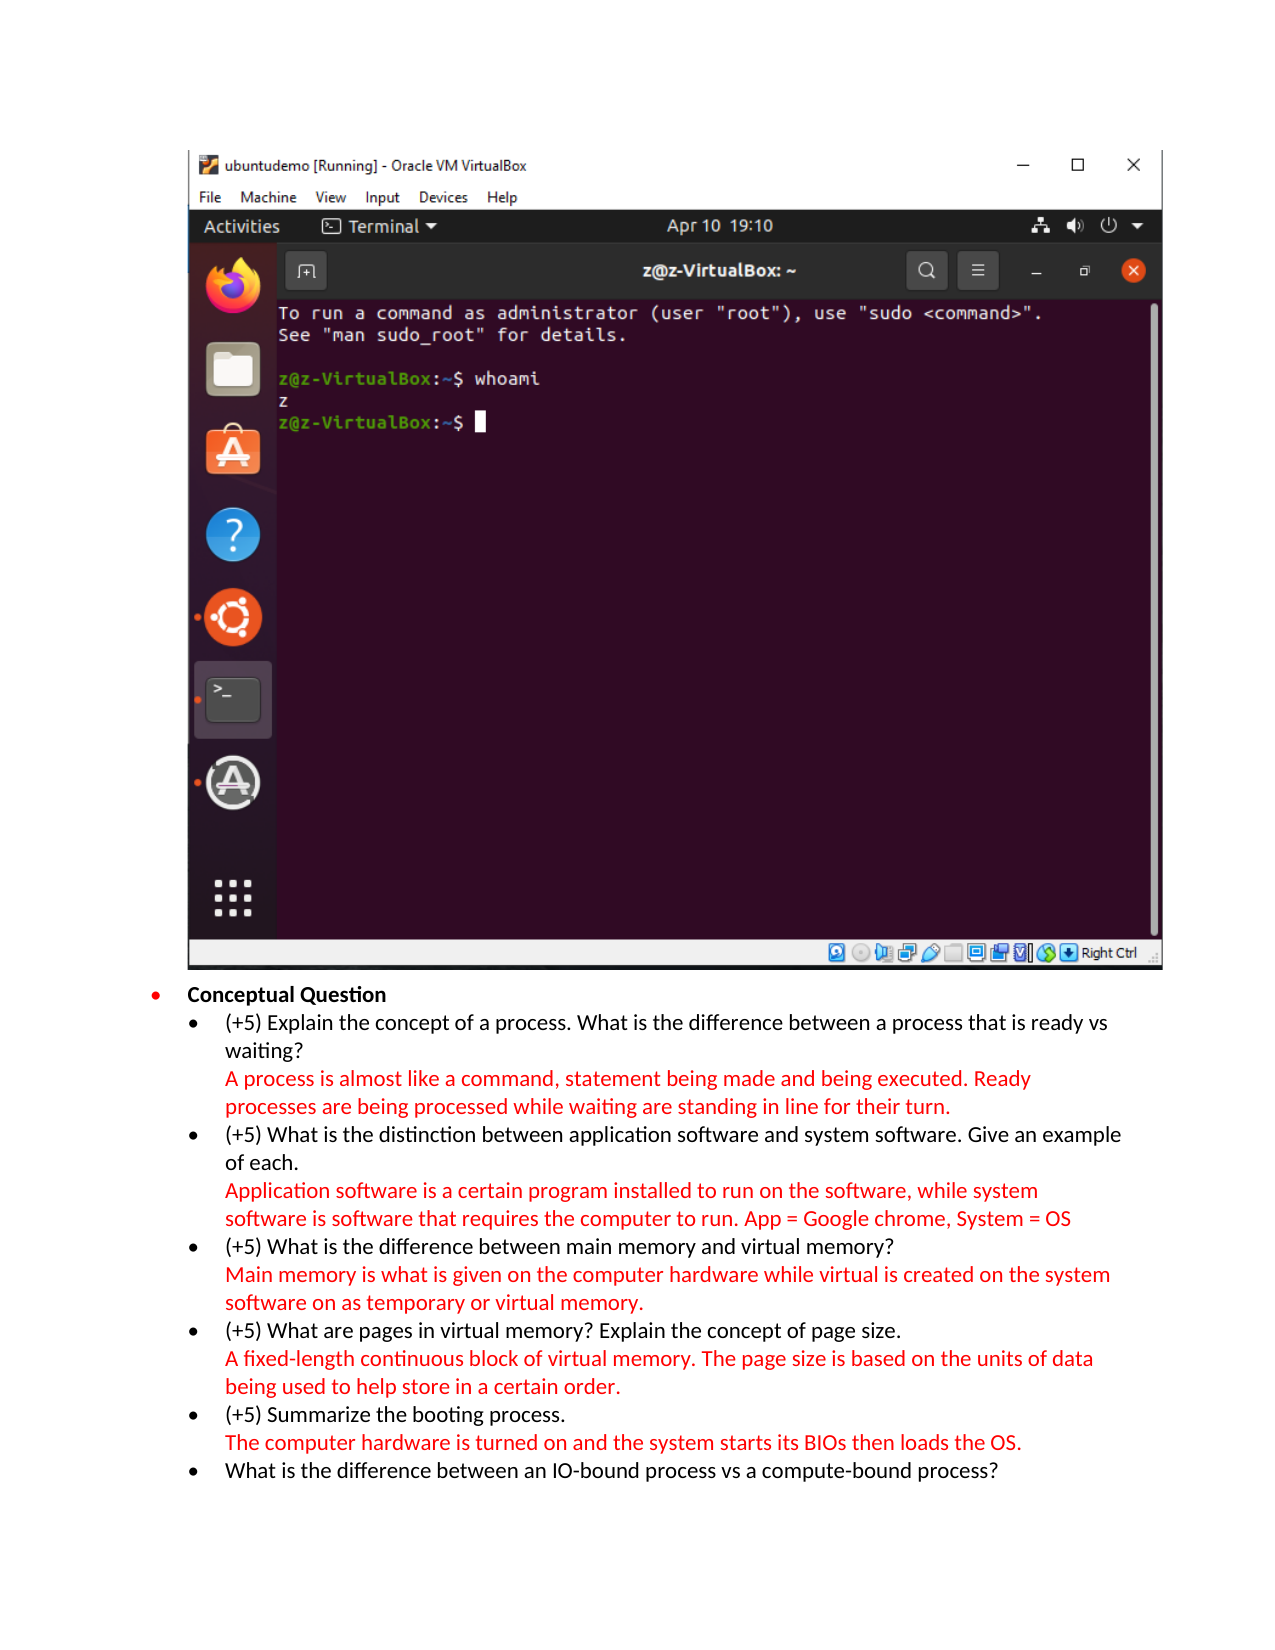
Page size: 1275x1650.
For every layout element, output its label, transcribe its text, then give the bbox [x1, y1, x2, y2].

text A fixed-length continuous block of virtual memory. The page size is based on the units of data being used to help store in a certain order. [225, 1344, 1125, 1400]
text The computer hardware is turned on and the system starts its BIOs then loads the OS. [225, 1428, 1125, 1456]
list Application software is a certain program installed to run on the software, while system software is software that requires the computer to run. App = Google chrome, System = OS [187, 1176, 1125, 1232]
list (+5) What are pages in virtual memory? Explain the concept of page size. [187, 1316, 1125, 1344]
list (+5) Explain the concept of a process. What is the difference between a process that is ready vs waiting? [187, 1008, 1125, 1064]
list (+5) What is the distinction between application software and system software. Give an example of each. [187, 1120, 1125, 1176]
text A process is almost like a command, statement being made and being executed. Ready processes are being processed while waiting are standing in line for their turn. [225, 1064, 1125, 1120]
list What is the difference between an IO-bound process vs a compute-bound process? [187, 1456, 1125, 1484]
list Conceptual Question [150, 980, 1125, 1008]
text Main memory is what is given on the computer hardware while virtual is created on the system software on as temporary or virtual memory. [225, 1260, 1125, 1316]
list (+5) Summarize the booting process. [187, 1400, 1125, 1428]
list (+5) What is the difference between main memory and virtual memory? [187, 1232, 1125, 1260]
picture [187, 150, 1163, 970]
